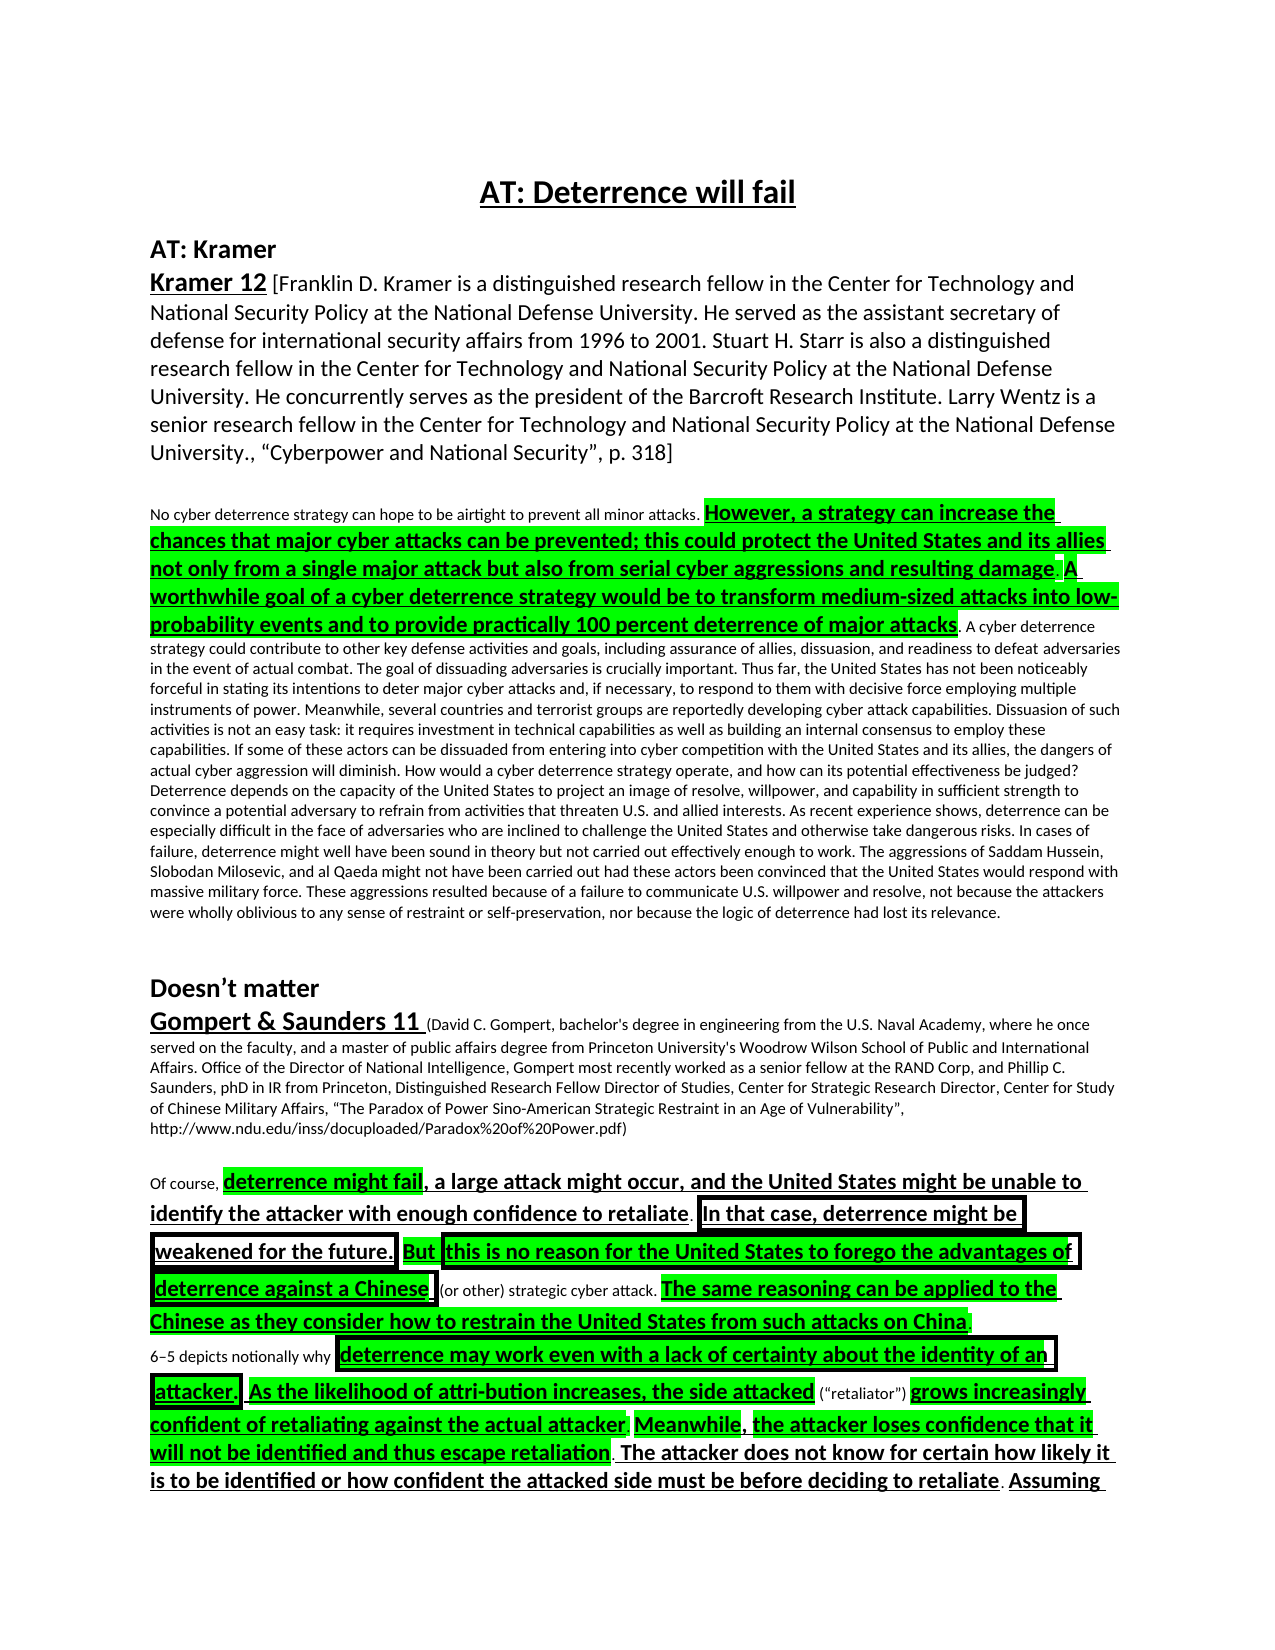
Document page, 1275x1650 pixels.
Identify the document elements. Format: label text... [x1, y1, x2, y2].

subtitle AT: Kramer [150, 232, 1125, 265]
text Gompert & Saunders 11 (David C. Gompert, bachelor's degree in engineering from the U.S. Naval Academy, where he once served on the faculty, and a master of public affairs degree from Princeton University's Woodrow Wilson School of Public and International Affairs. Office of the Director of National Intelligence, Gompert most recently worked as a senior fellow at the RAND Corp, and Phillip C. Saunders, phD in IR from Princeton, Distinguished Research Fellow Director of Studies, Center for Strategic Research Director, Center for Study of Chinese Military Affairs, “The Paradox of Power Sino-American Strategic Restraint in an Age of Vulnerability”, http://www.ndu.edu/inss/docuploaded/Paradox%20of%20Power.pdf) [150, 1004, 1125, 1139]
text No cyber deterrence strategy can hope to be airtight to prevent all minor attacks. However, a strategy can increase the chances that major cyber attacks can be prevented; this could protect the United States and its allies not only from a single major attack but also from serial cyber aggressions and resulting damage. A worthwhile goal of a cyber deterrence strategy would be to transform medium-sized attacks into low-probability events and to provide practically 100 percent deterrence of major attacks. A cyber deterrence strategy could contribute to other key defense activities and goals, including assurance of allies, dissuasion, and readiness to defeat adversaries in the event of actual combat. The goal of dissuading adversaries is crucially important. Thus far, the United States has not been noticeably forceful in stating its intentions to deter major cyber attacks and, if necessary, to respond to them with decisive force employing multiple instruments of power. Meanwhile, several countries and terrorist groups are reportedly developing cyber attack capabilities. Dissuasion of such activities is not an easy task: it requires investment in technical capabilities as well as building an internal consensus to employ these capabilities. If some of these actors can be dissuaded from entering into cyber competition with the United States and its allies, the dangers of actual cyber aggression will diminish. How would a cyber deterrence strategy operate, and how can its potential effectiveness be judged? Deterrence depends on the capacity of the United States to project an image of resolve, willpower, and capability in sufficient strength to convince a potential adversary to refrain from activities that threaten U.S. and allied interests. As recent experience shows, deterrence can be especially difficult in the face of adversaries who are inclined to challenge the United States and otherwise take dangerous risks. In cases of failure, deterrence might well have been sound in theory but not carried out effectively enough to work. The aggressions of Saddam Hussein, Slobodan Milosevic, and al Qaeda might not have been carried out had these actors been convinced that the United States would respond with massive military force. These aggressions resulted because of a failure to communicate U.S. willpower and resolve, not because the attackers were wholly oblivious to any sense of restraint or self-preservation, nor because the logic of deterrence had lost its relevance. [150, 498, 1125, 922]
subtitle Doesn’t matter [150, 971, 1125, 1004]
text Of course, deterrence might fail, a large attack might occur, and the United States might be unable to identify the attacker with enough confidence to retaliate. In that case, deterrence might be weakened for the future. But this is no reason for the United States to forego the advantages of deterrence against a Chinese (or other) strategic cyber attack. The same reasoning can be applied to the Chinese as they consider how to restrain the United States from such attacks on China. [150, 1167, 1125, 1335]
text Kramer 12 [Franklin D. Kramer is a distinguished research fellow in the Center for Technology and National Security Policy at the National Defense University. He served as the assistant secretary of defense for international security affairs from 1996 to 2001. Stuart H. Starr is also a distinguished research fellow in the Center for Technology and National Security Policy at the National Defense University. He concurrently serves as the president of the Barcroft Research Institute. Larry Wentz is a senior research fellow in the Center for Technology and National Security Policy at the National Defense University., “Cyberpower and National Security”, p. 318] [150, 265, 1125, 467]
subtitle AT: Deterrence will fail [150, 171, 1125, 212]
